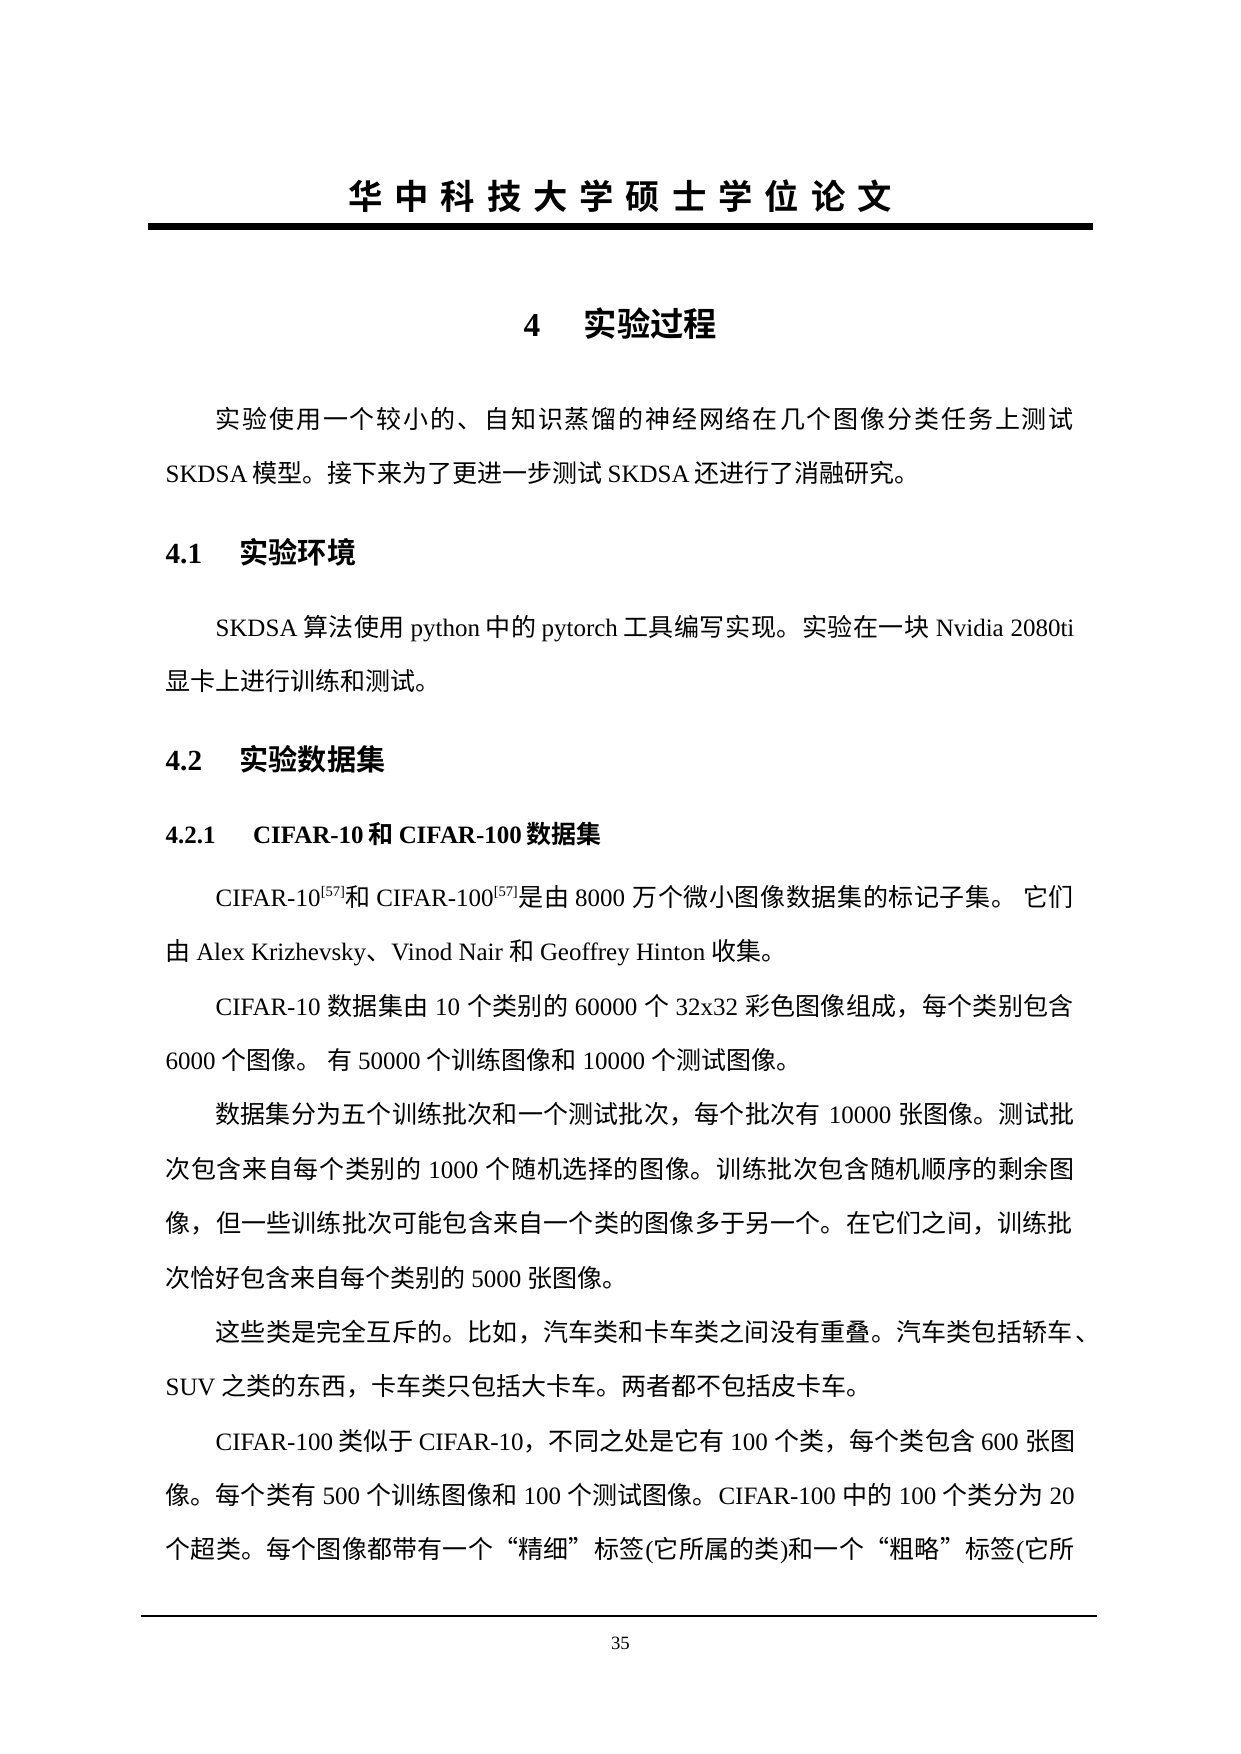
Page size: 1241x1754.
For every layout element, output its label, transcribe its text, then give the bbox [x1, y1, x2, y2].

text SKDSA算法使用python中的pytorch工具编写实现。实验在一块Nvidia 2080ti显卡上进行训练和测试。 [165, 607, 1075, 698]
subtitle 实验环境 [165, 529, 1075, 571]
text 实验使用一个较小的、自知识蒸馏的神经网络在几个图像分类任务上测试SKDSA模型。接下来为了更进一步测试SKDSA还进行了消融研究。 [165, 399, 1075, 490]
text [165, 1421, 1075, 1566]
subtitle CIFAR-10和CIFAR-100数据集 [165, 815, 1075, 851]
text 数据集分为五个训练批次和一个测试批次，每个批次有 10000 张图像。测试批次包含来自每个类别的 1000 个随机选择的图像。训练批次包含随机顺序的剩余图像，但一些训练批次可能包含来自一个类的图像多于另一个。在它们之间，训练批次恰好包含来自每个类别的 5000 张图像。 [165, 1095, 1075, 1294]
text CIFAR-10 数据集由 10 个类别的 60000 个 32x32 彩色图像组成，每个类别包含 6000 个图像。 有 50000 个训练图像和 10000 个测试图像。 [165, 986, 1075, 1077]
subtitle 实验过程 [165, 298, 1075, 346]
text CIFAR-10[57]和CIFAR-100[57]是由8000 万个微小图像数据集的标记子集。 它们由 Alex Krizhevsky、Vinod Nair 和 Geoffrey Hinton 收集。 [165, 877, 1075, 968]
text 这些类是完全互斥的。比如，汽车类和卡车类之间没有重叠。汽车类包括轿车、SUV 之类的东西，卡车类只包括大卡车。两者都不包括皮卡车。 [165, 1312, 1075, 1403]
subtitle 实验数据集 [165, 737, 1075, 779]
